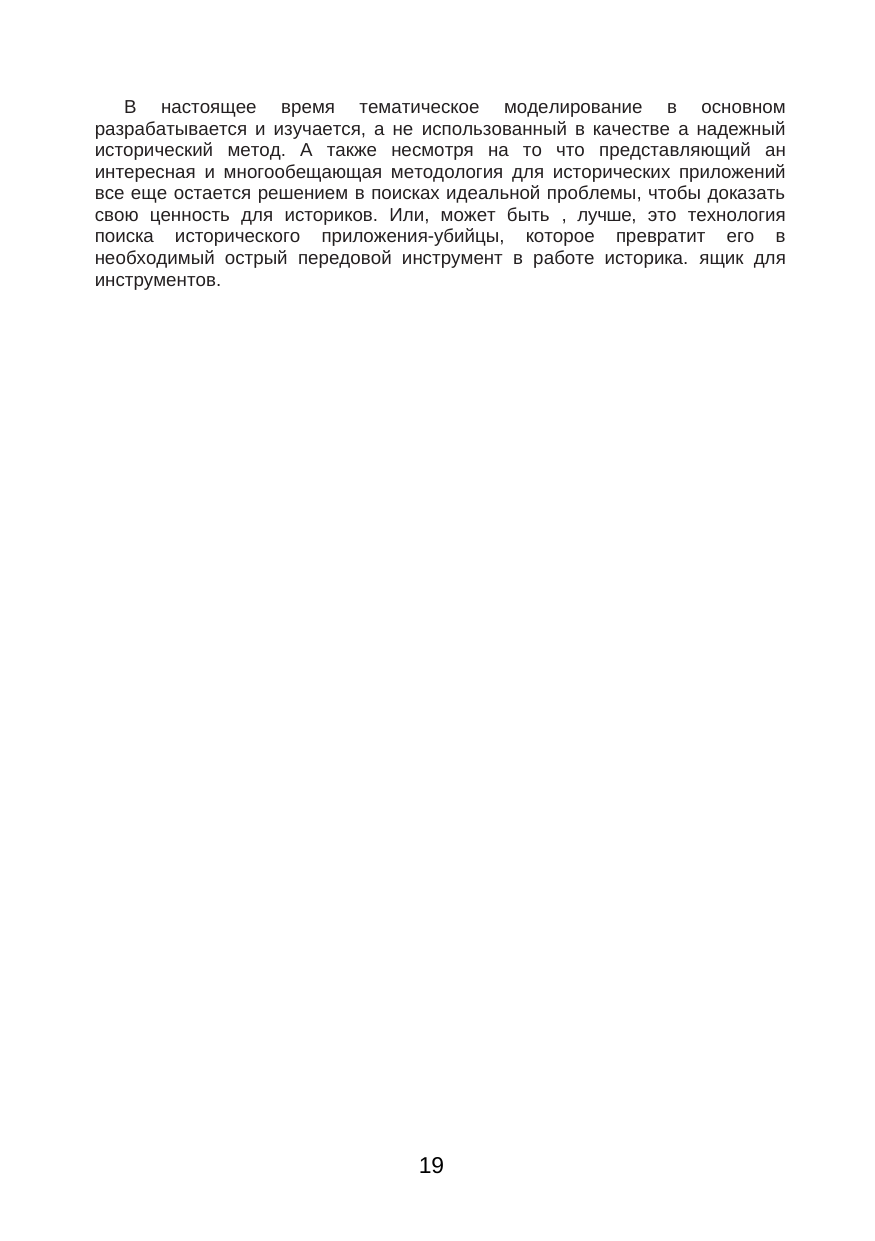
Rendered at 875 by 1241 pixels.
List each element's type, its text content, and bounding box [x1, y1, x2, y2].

text В настоящее время тематическое моделирование в основном разрабатывается и изучается, а не использованный в качестве а надежный исторический метод. А также несмотря на то что представляющий ан интересная и многообещающая методология для исторических приложений все еще остается решением в поисках идеальной проблемы, чтобы доказать свою ценность для историков. Или, может быть , лучше, это технология поиска исторического приложения-убийцы, которое превратит его в необходимый острый передовой инструмент в работе историка. ящик для инструментов. [94, 96, 786, 290]
